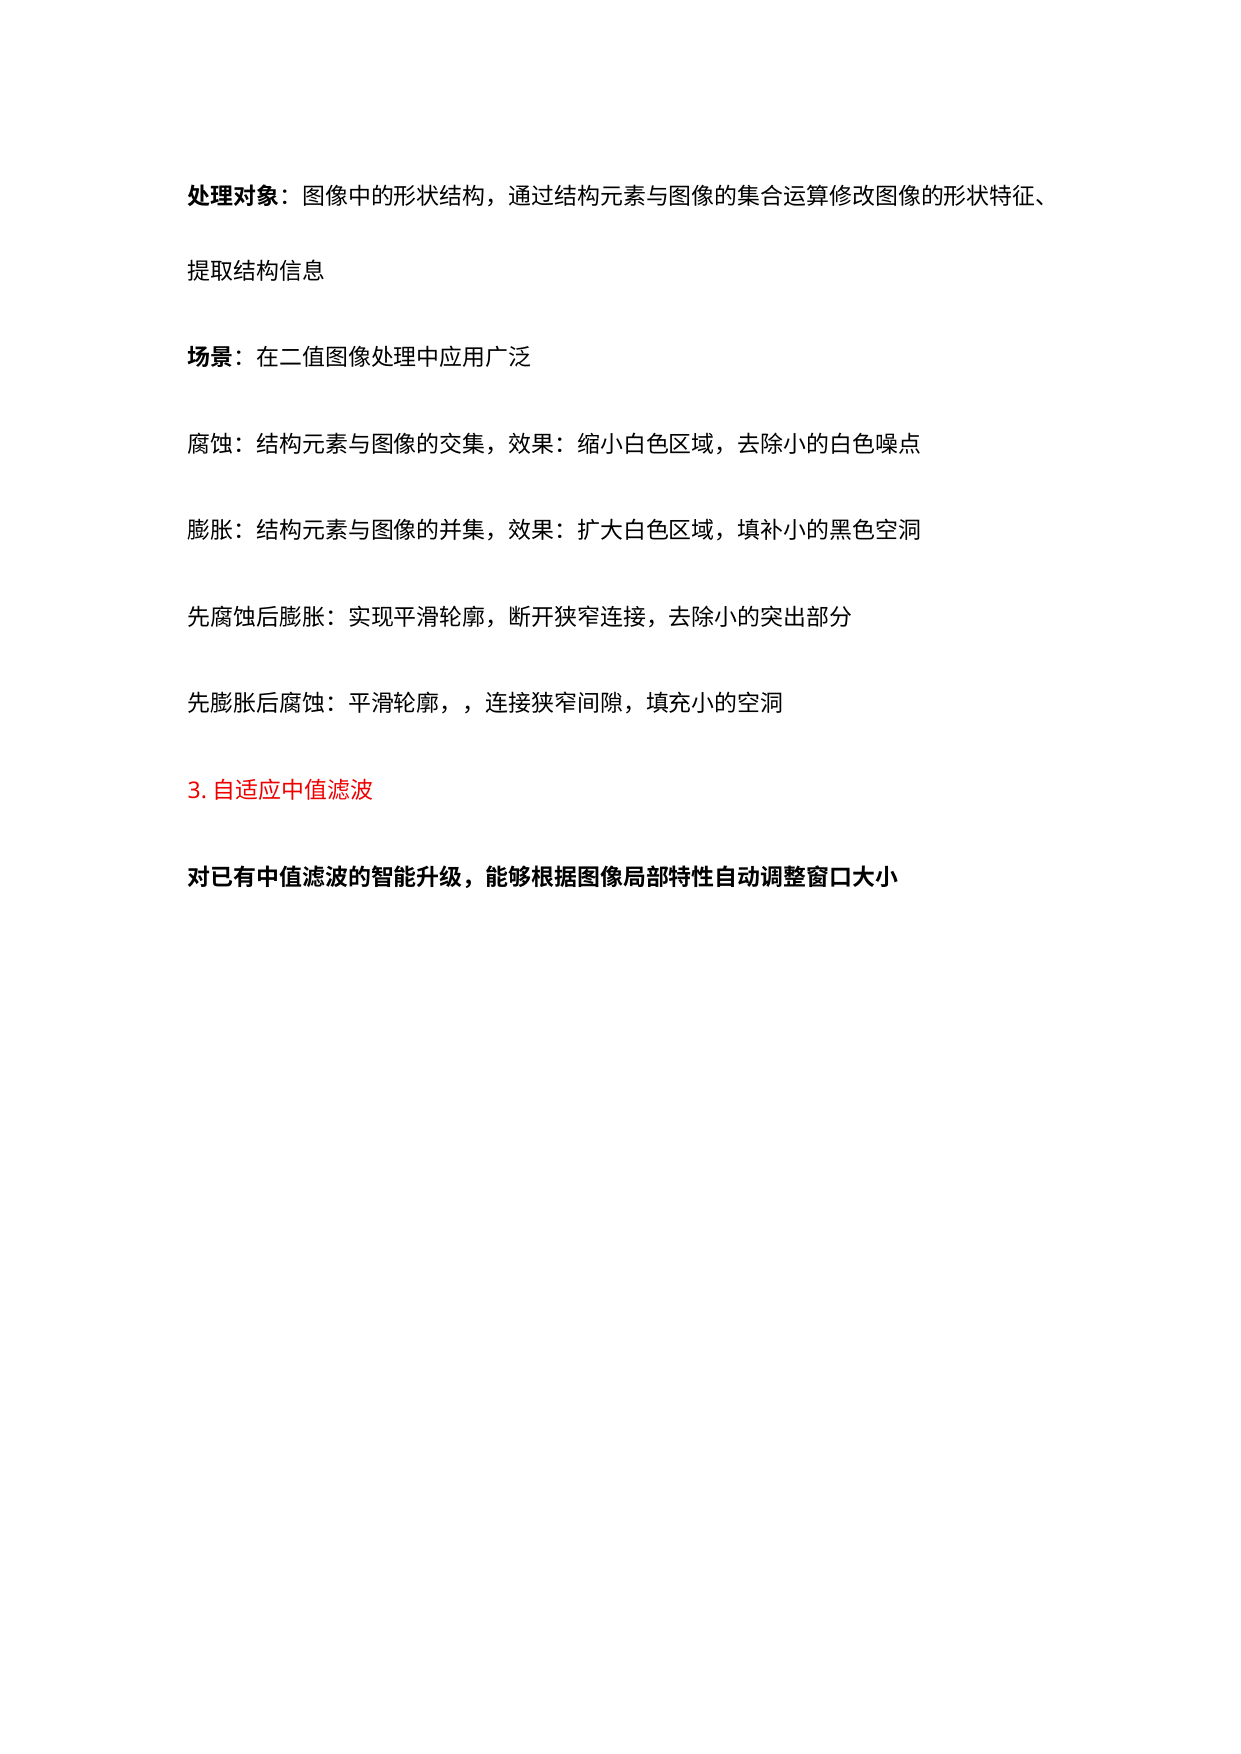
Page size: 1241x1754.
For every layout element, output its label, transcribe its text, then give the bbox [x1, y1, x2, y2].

text 对已有中值滤波的智能升级，能够根据图像局部特性自动调整窗口大小 [187, 843, 1053, 908]
text 场景：在二值图像处理中应用广泛 [187, 323, 1053, 388]
text 先膨胀后腐蚀：平滑轮廓，，连接狭窄间隙，填充小的空洞 [187, 669, 1053, 734]
text 先腐蚀后膨胀：实现平滑轮廓，断开狭窄连接，去除小的突出部分 [187, 583, 1053, 648]
text 腐蚀：结构元素与图像的交集，效果：缩小白色区域，去除小的白色噪点 [187, 410, 1053, 475]
text 膨胀：结构元素与图像的并集，效果：扩大白色区域，填补小的黑色空洞 [187, 496, 1053, 561]
text 3. 自适应中值滤波 [187, 756, 1053, 821]
text 处理对象：图像中的形状结构，通过结构元素与图像的集合运算修改图像的形状特征、提取结构信息 [187, 162, 1053, 302]
